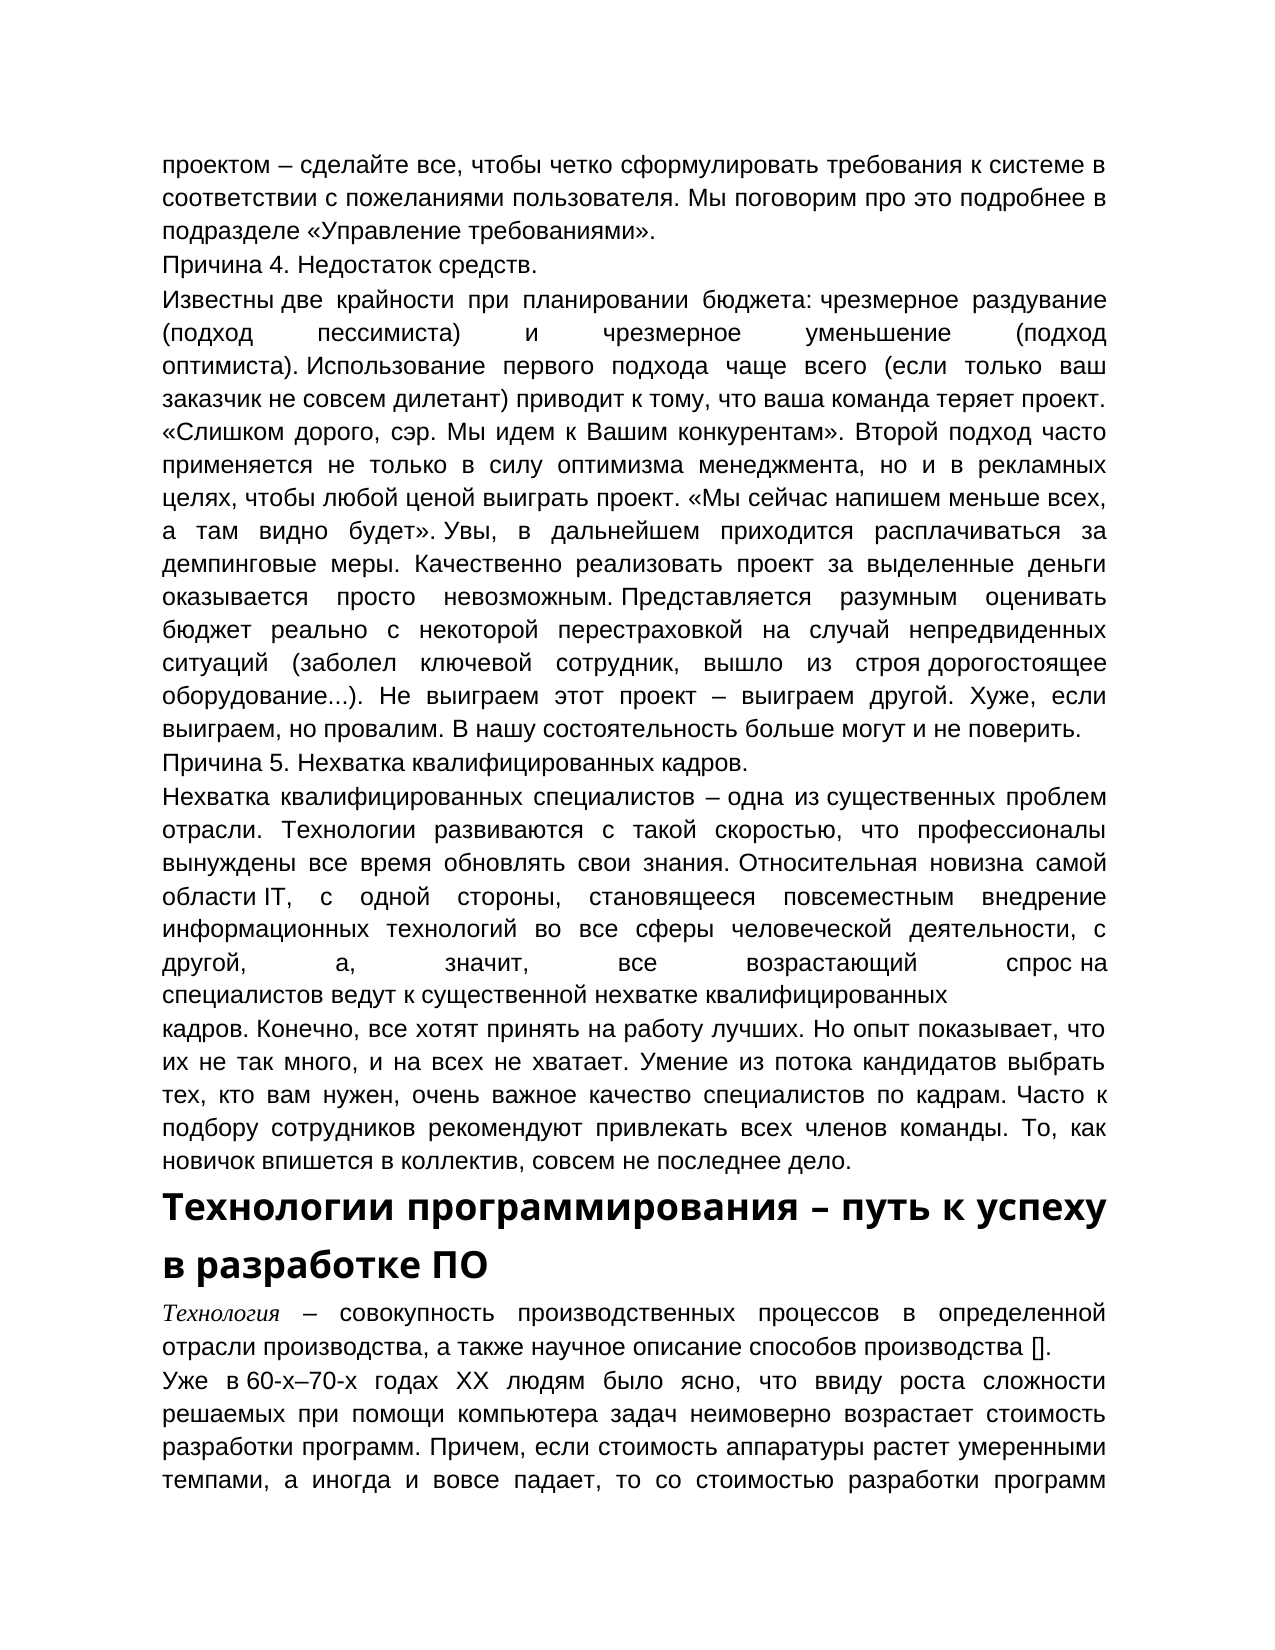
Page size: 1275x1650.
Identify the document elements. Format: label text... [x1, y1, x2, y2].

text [162, 1366, 1107, 1494]
subtitle Технологии программирования – путь к успеху в разработке ПО [162, 1180, 1107, 1289]
text Известны две крайности при планировании бюджета: чрезмерное раздувание (подход пессимиста) и чрезмерное уменьшение (подход оптимиста). Использование первого подхода чаще всего (если только ваш заказчик не совсем дилетант) приводит к тому, что ваша команда теряет проект. «Слишком дорого, сэр. Мы идем к Вашим конкурентам». Второй подход часто применяется не только в силу оптимизма менеджмента, но и в рекламных целях, чтобы любой ценой выиграть проект. «Мы сейчас напишем меньше всех, а там видно будет». Увы, в дальнейшем приходится расплачиваться за демпинговые меры. Качественно реализовать проект за выделенные деньги оказывается просто невозможным. Представляется разумным оценивать бюджет реально с некоторой перестраховкой на случай непредвиденных ситуаций (заболел ключевой сотрудник, вышло из строя дорогостоящее оборудование...). Не выиграем этот проект – выиграем другой. Хуже, если выиграем, но провалим. В нашу состоятельность больше могут и не поверить. [162, 284, 1107, 743]
text Причина 5. Нехватка квалифицированных кадров. [162, 748, 1107, 777]
text Технология – совокупность производственных процессов в определенной отрасли производства, а также научное описание способов производства []. [162, 1298, 1107, 1360]
text Нехватка квалифицированных специалистов – одна из существенных проблем отрасли. Технологии развиваются с такой скоростью, что профессионалы вынуждены все время обновлять свои знания. Относительная новизна самой области IT, с одной стороны, становящееся повсеместным внедрение информационных технологий во все сферы человеческой деятельности, с другой, а, значит, все возрастающий спрос на специалистов ведут к существенной нехватке квалифицированных кадров. Конечно, все хотят принять на работу лучших. Но опыт показывает, что их не так много, и на всех не хватает. Умение из потока кандидатов выбрать тех, кто вам нужен, очень важное качество специалистов по кадрам. Часто к подбору сотрудников рекомендуют привлекать всех членов команды. То, как новичок впишется в коллектив, совсем не последнее дело. [162, 782, 1107, 1174]
text Причина 4. Недостаток средств. [162, 250, 1107, 279]
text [162, 150, 1107, 245]
